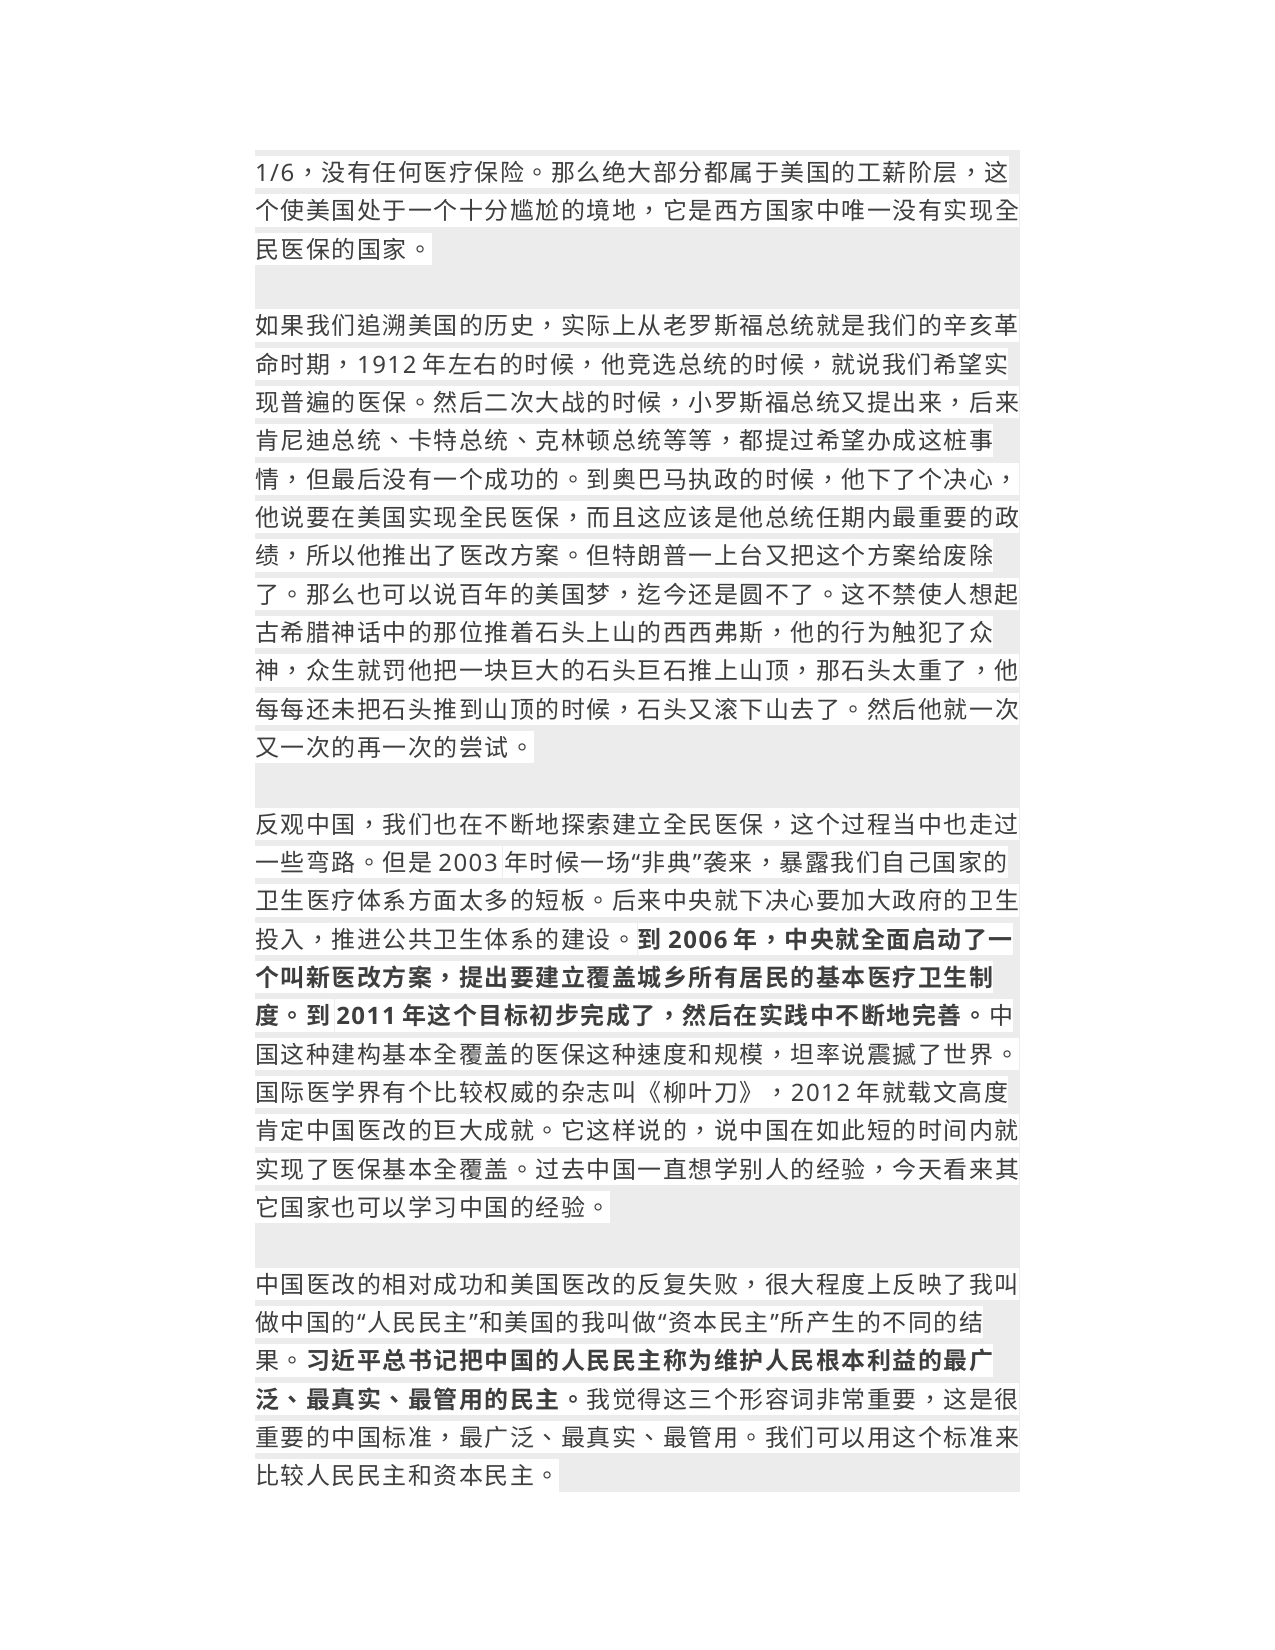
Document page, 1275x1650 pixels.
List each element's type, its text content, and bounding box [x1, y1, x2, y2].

text 中国医改的相对成功和美国医改的反复失败，很大程度上反映了我叫做中国的“人民民主”和美国的我叫做“资本民主”所产生的不同的结果。习近平总书记把中国的人民民主称为维护人民根本利益的最广泛、最真实、最管用的民主。我觉得这三个形容词非常重要，这是很重要的中国标准，最广泛、最真实、最管用。我们可以用这个标准来比较人民民主和资本民主。 [255, 1262, 1020, 1492]
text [255, 150, 1020, 265]
text 如果我们追溯美国的历史，实际上从老罗斯福总统就是我们的辛亥革命时期，1912年左右的时候，他竞选总统的时候，就说我们希望实现普遍的医保。然后二次大战的时候，小罗斯福总统又提出来，后来肯尼迪总统、卡特总统、克林顿总统等等，都提过希望办成这桩事情，但最后没有一个成功的。到奥巴马执政的时候，他下了个决心，他说要在美国实现全民医保，而且这应该是他总统任期内最重要的政绩，所以他推出了医改方案。但特朗普一上台又把这个方案给废除了。那么也可以说百年的美国梦，迄今还是圆不了。这不禁使人想起古希腊神话中的那位推着石头上山的西西弗斯，他的行为触犯了众神，众生就罚他把一块巨大的石头巨石推上山顶，那石头太重了，他每每还未把石头推到山顶的时候，石头又滚下山去了。然后他就一次又一次的再一次的尝试。 [255, 303, 1020, 763]
text 反观中国，我们也在不断地探索建立全民医保，这个过程当中也走过一些弯路。但是2003年时候一场“非典”袭来，暴露我们自己国家的卫生医疗体系方面太多的短板。后来中央就下决心要加大政府的卫生投入，推进公共卫生体系的建设。到2006年，中央就全面启动了一个叫新医改方案，提出要建立覆盖城乡所有居民的基本医疗卫生制度。到2011年这个目标初步完成了，然后在实践中不断地完善。中国这种建构基本全覆盖的医保这种速度和规模，坦率说震撼了世界。国际医学界有个比较权威的杂志叫《柳叶刀》，2012年就载文高度肯定中国医改的巨大成就。它这样说的，说中国在如此短的时间内就实现了医保基本全覆盖。过去中国一直想学别人的经验，今天看来其它国家也可以学习中国的经验。 [255, 802, 1020, 1223]
